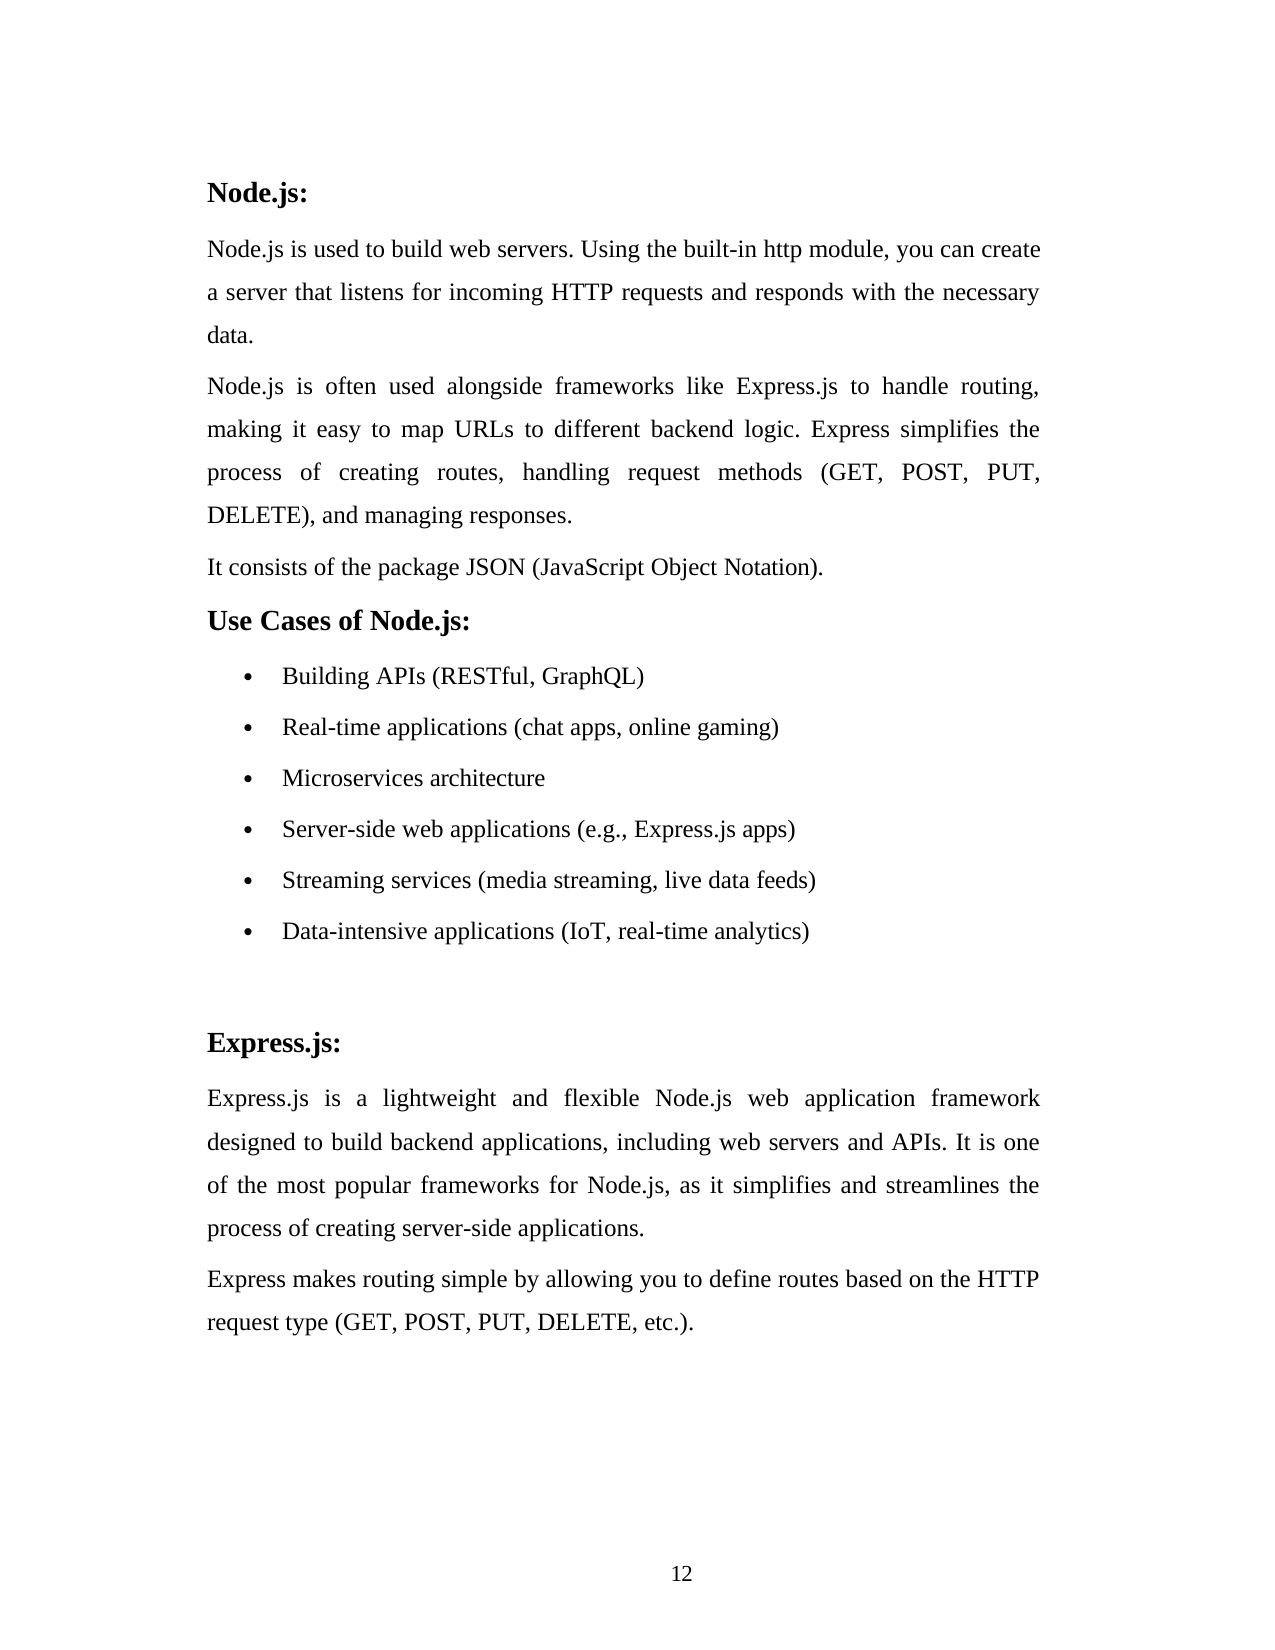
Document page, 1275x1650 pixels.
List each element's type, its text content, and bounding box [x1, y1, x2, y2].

subtitle Use Cases of Node.js: [207, 603, 1237, 636]
subtitle Express.js: [207, 1025, 1237, 1059]
list Microservices architecture [244, 763, 1237, 792]
text Express.js is a lightweight and flexible Node.js web application framework designed to build backend applications, including web servers and APIs. It is one of the most popular frameworks for Node.js, as it simplifies and streamlines the process of creating server-side applications. [207, 1083, 1040, 1242]
subtitle Node.js: [207, 176, 1237, 209]
text Node.js is often used alongside frameworks like Express.js to handle routing, making it easy to map URLs to different backend logic. Express simplifies the process of creating routes, handling request methods (GET, POST, PUT, DELETE), and managing responses. [207, 371, 1041, 529]
list Building APIs (RESTful, GraphQL) [244, 661, 1237, 689]
list Data-intensive applications (IoT, real-time analytics) [244, 916, 1237, 945]
text Node.js is used to build web servers. Using the built-in http module, you can create a server that listens for incoming HTTP requests and responds with the necessary data. [207, 234, 1041, 349]
list Real-time applications (chat apps, online gaming) [244, 712, 1237, 741]
text Express makes routing simple by allowing you to define routes based on the HTTP request type (GET, POST, PUT, DELETE, etc.). [207, 1264, 1040, 1336]
list Streaming services (media streaming, live data feeds) [244, 865, 1237, 894]
text It consists of the package JSON (JavaScript Object Notation). [207, 552, 1237, 580]
list Server-side web applications (e.g., Express.js apps) [244, 814, 1237, 843]
